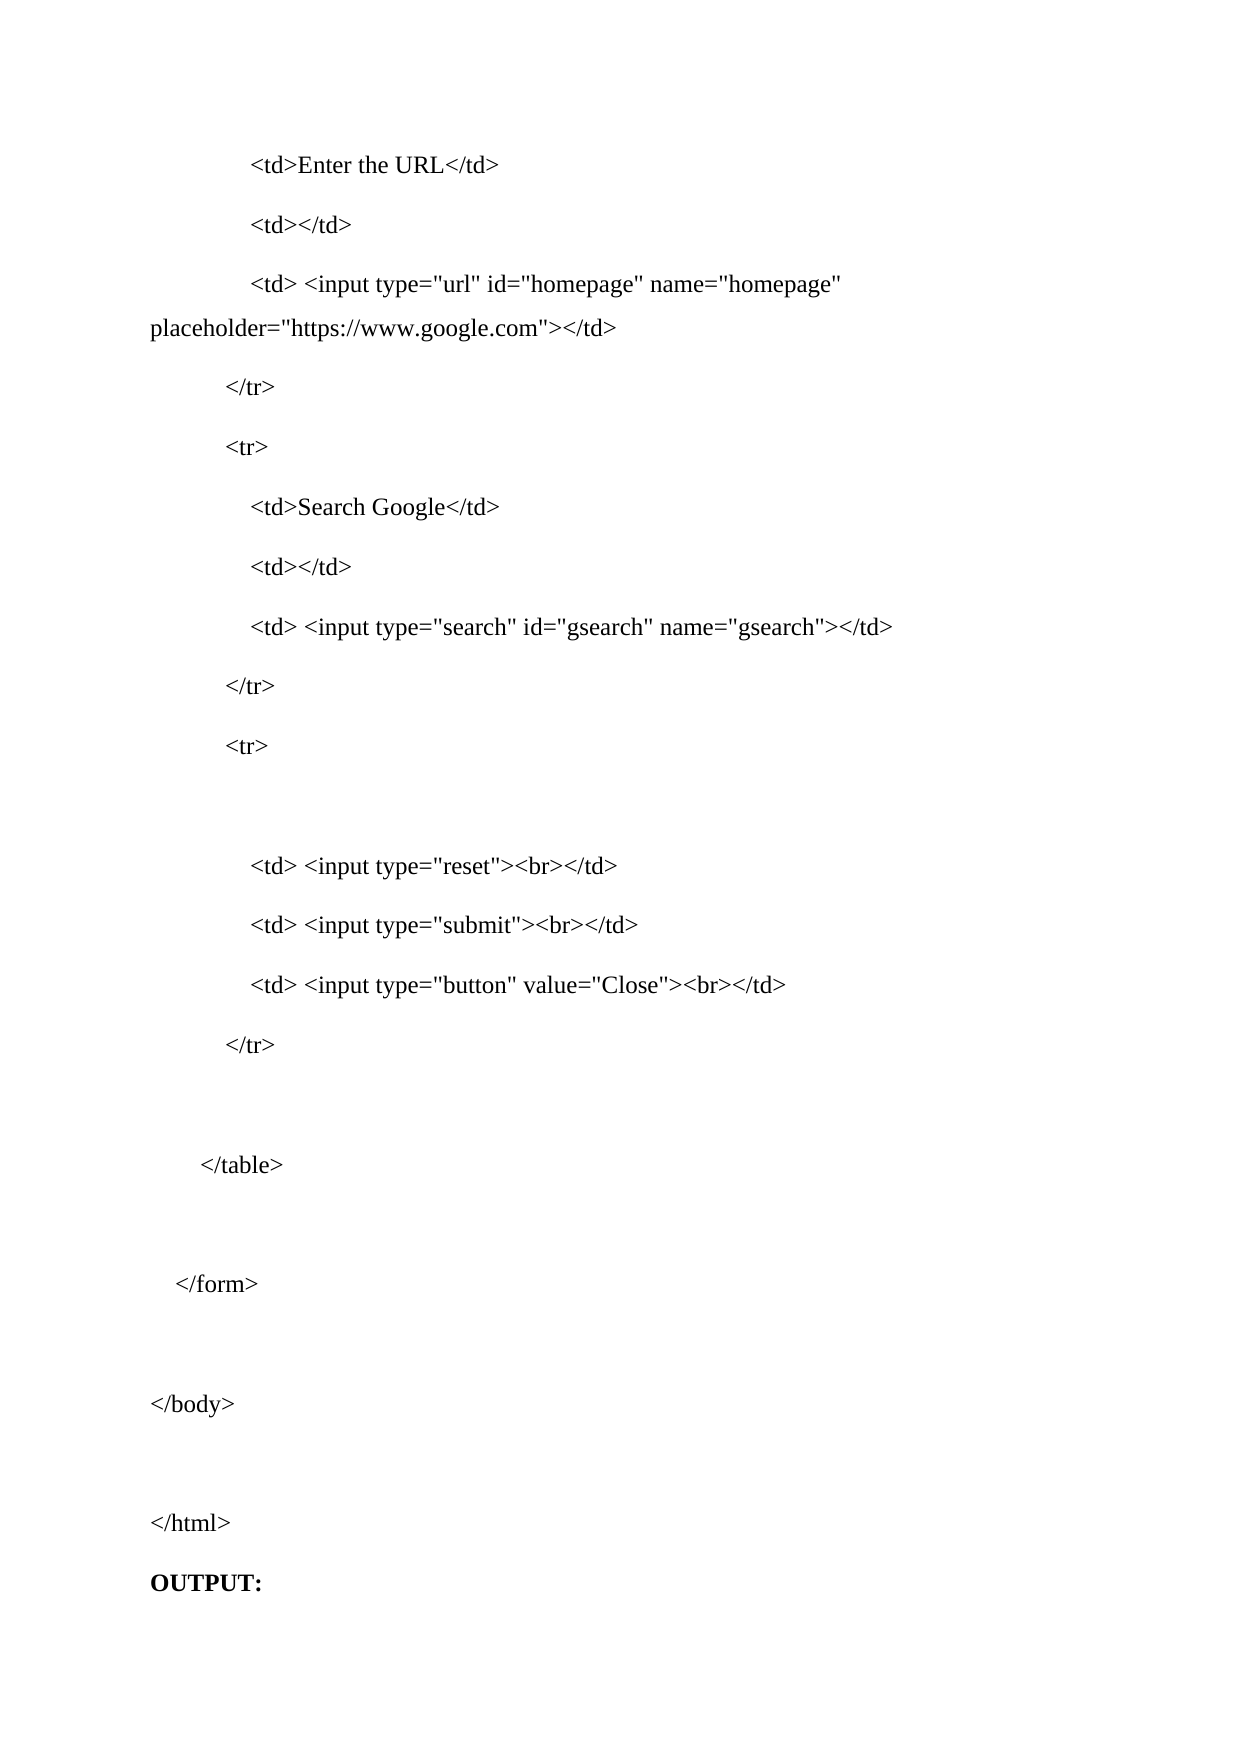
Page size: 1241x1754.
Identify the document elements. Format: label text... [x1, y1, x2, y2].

text <td> <input type="button" value="Close"><br></td> [150, 970, 1090, 999]
text <td> <input type="reset"><br></td> [150, 851, 1090, 879]
text <tr> [150, 432, 1090, 461]
text </form> [150, 1269, 1090, 1298]
text </html> [150, 1508, 1090, 1537]
text <td> <input type="submit"><br></td> [150, 911, 1090, 939]
text <td></td> [150, 552, 1090, 581]
text </tr> [150, 671, 1090, 700]
text <tr> [150, 731, 1090, 760]
text </tr> [150, 1030, 1090, 1059]
text <td> <input type="url" id="homepage" name="homepage" placeholder="https://www.google.com"></td> [150, 269, 1090, 341]
text <td>Enter the URL</td> [150, 150, 1090, 179]
text OUTPUT: [150, 1568, 1090, 1597]
text <td></td> [150, 210, 1090, 238]
text </body> [150, 1389, 1090, 1418]
text <td> <input type="search" id="gsearch" name="gsearch"></td> [150, 612, 1090, 640]
text <td>Search Google</td> [150, 492, 1090, 521]
text </tr> [150, 372, 1090, 401]
text </table> [150, 1150, 1090, 1178]
